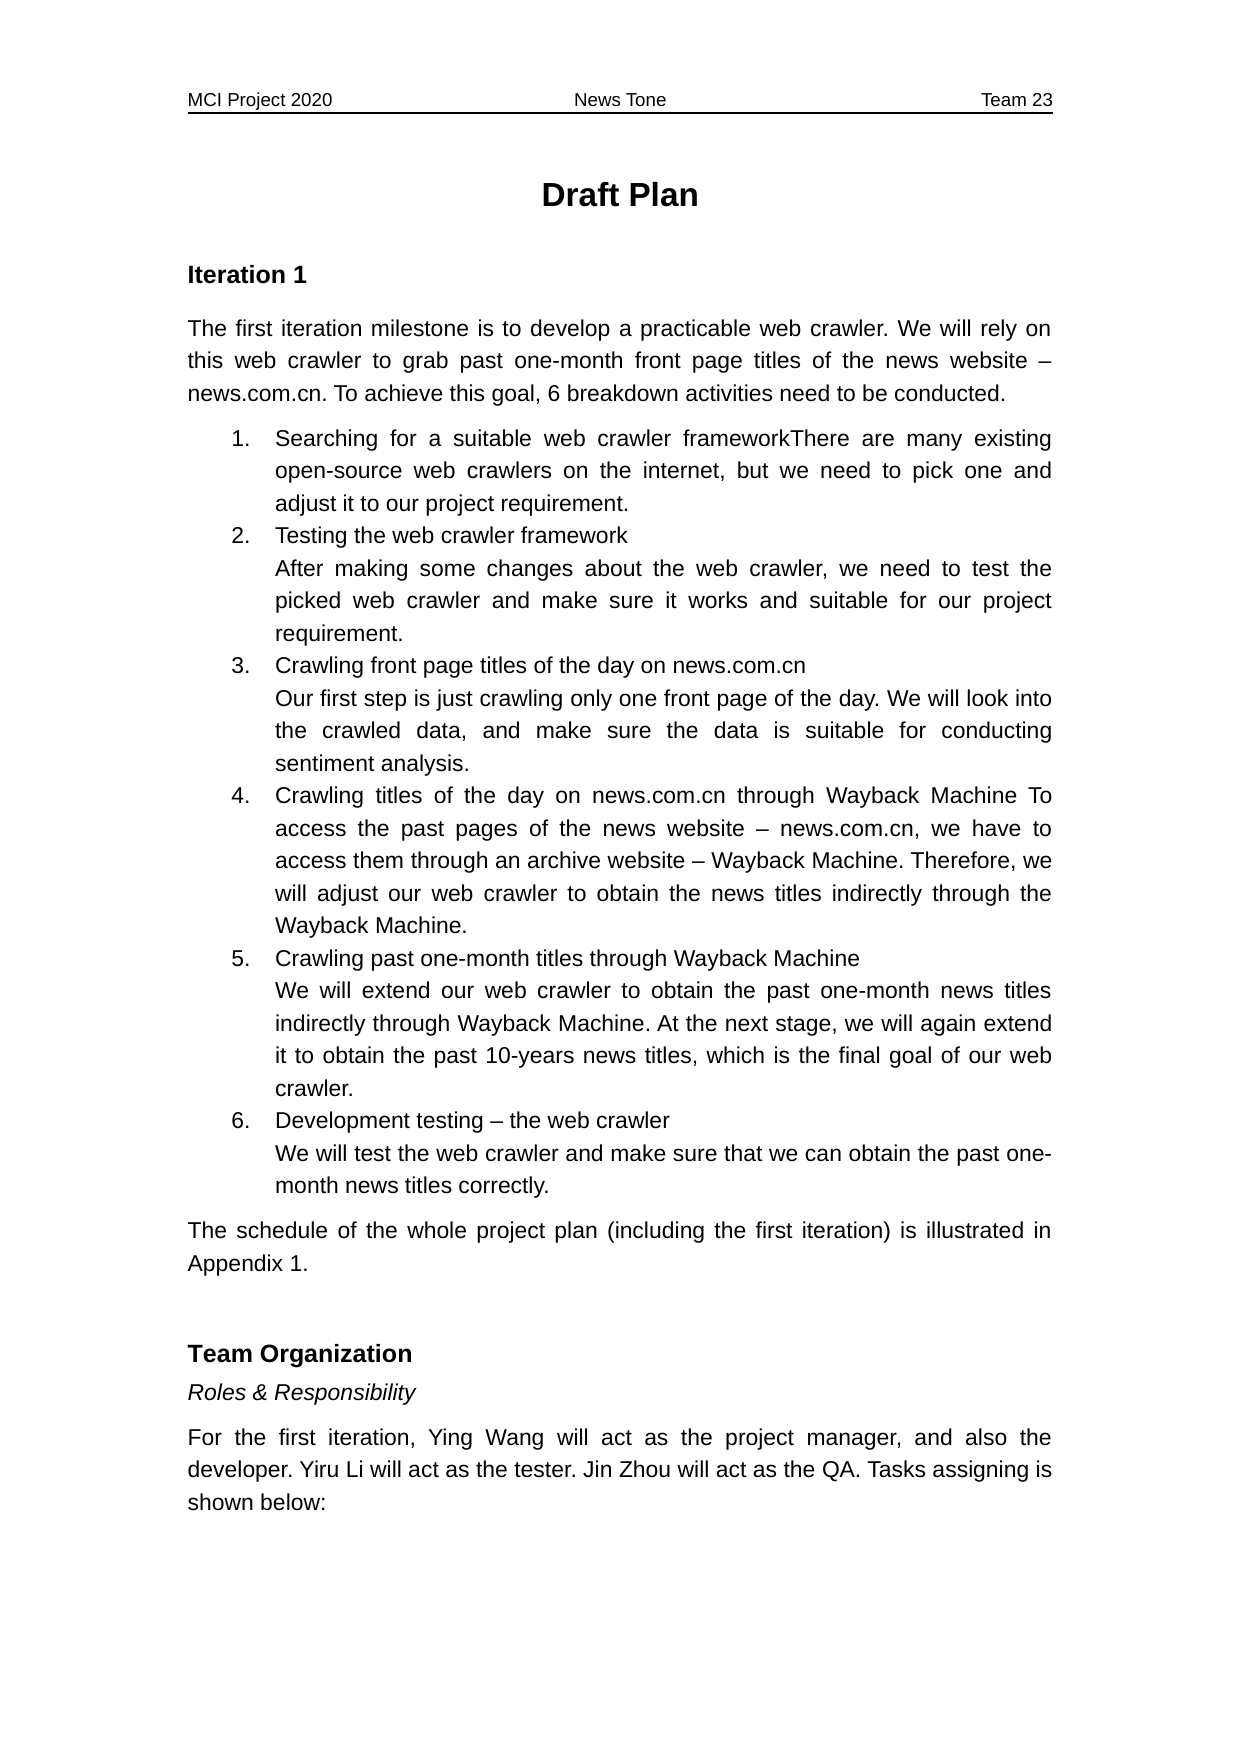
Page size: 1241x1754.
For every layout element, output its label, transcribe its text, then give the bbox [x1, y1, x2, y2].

subtitle Iteration 1 [187, 259, 1053, 291]
text For the first iteration, Ying Wang will act as the project manager, and also the developer. Yiru Li will act as the tester. Jin Zhou will act as the QA. Tasks assigning is shown below: [187, 1421, 1053, 1518]
text The first iteration milestone is to develop a practicable web crawler. We will rely on this web crawler to grab past one-month front page titles of the news website – news.com.cn. To achieve this goal, 6 breakdown activities need to be conducted. [187, 312, 1053, 409]
list Crawling front page titles of the day on news.com.cn Our first step is just crawling only one front page of the day. We will look into the crawled data, and make sure the data is suitable for conducting sentiment analysis. [231, 649, 1053, 779]
text Roles & Responsibility [187, 1376, 1053, 1408]
list Crawling titles of the day on news.com.cn through Wayback Machine To access the past pages of the news website – news.com.cn, we have to access them through an archive website – Wayback Machine. Therefore, we will adjust our web crawler to obtain the news titles indirectly through the Wayback Machine. [231, 779, 1053, 942]
subtitle Team Organization [187, 1337, 1053, 1369]
title Draft Plan [187, 162, 1053, 227]
list Development testing – the web crawler We will test the web crawler and make sure that we can obtain the past one-month news titles correctly. [231, 1104, 1053, 1202]
list Crawling past one-month titles through Wayback Machine We will extend our web crawler to obtain the past one-month news titles indirectly through Wayback Machine. At the next stage, we will again extend it to obtain the past 10-years news titles, which is the final goal of our web crawler. [231, 942, 1053, 1104]
list Testing the web crawler framework After making some changes about the web crawler, we need to test the picked web crawler and make sure it works and suitable for our project requirement. [231, 519, 1053, 649]
list Searching for a suitable web crawler frameworkThere are many existing open-source web crawlers on the internet, but we need to pick one and adjust it to our project requirement. [231, 422, 1053, 519]
text The schedule of the whole project plan (including the first iteration) is illustrated in Appendix 1. [187, 1214, 1053, 1279]
